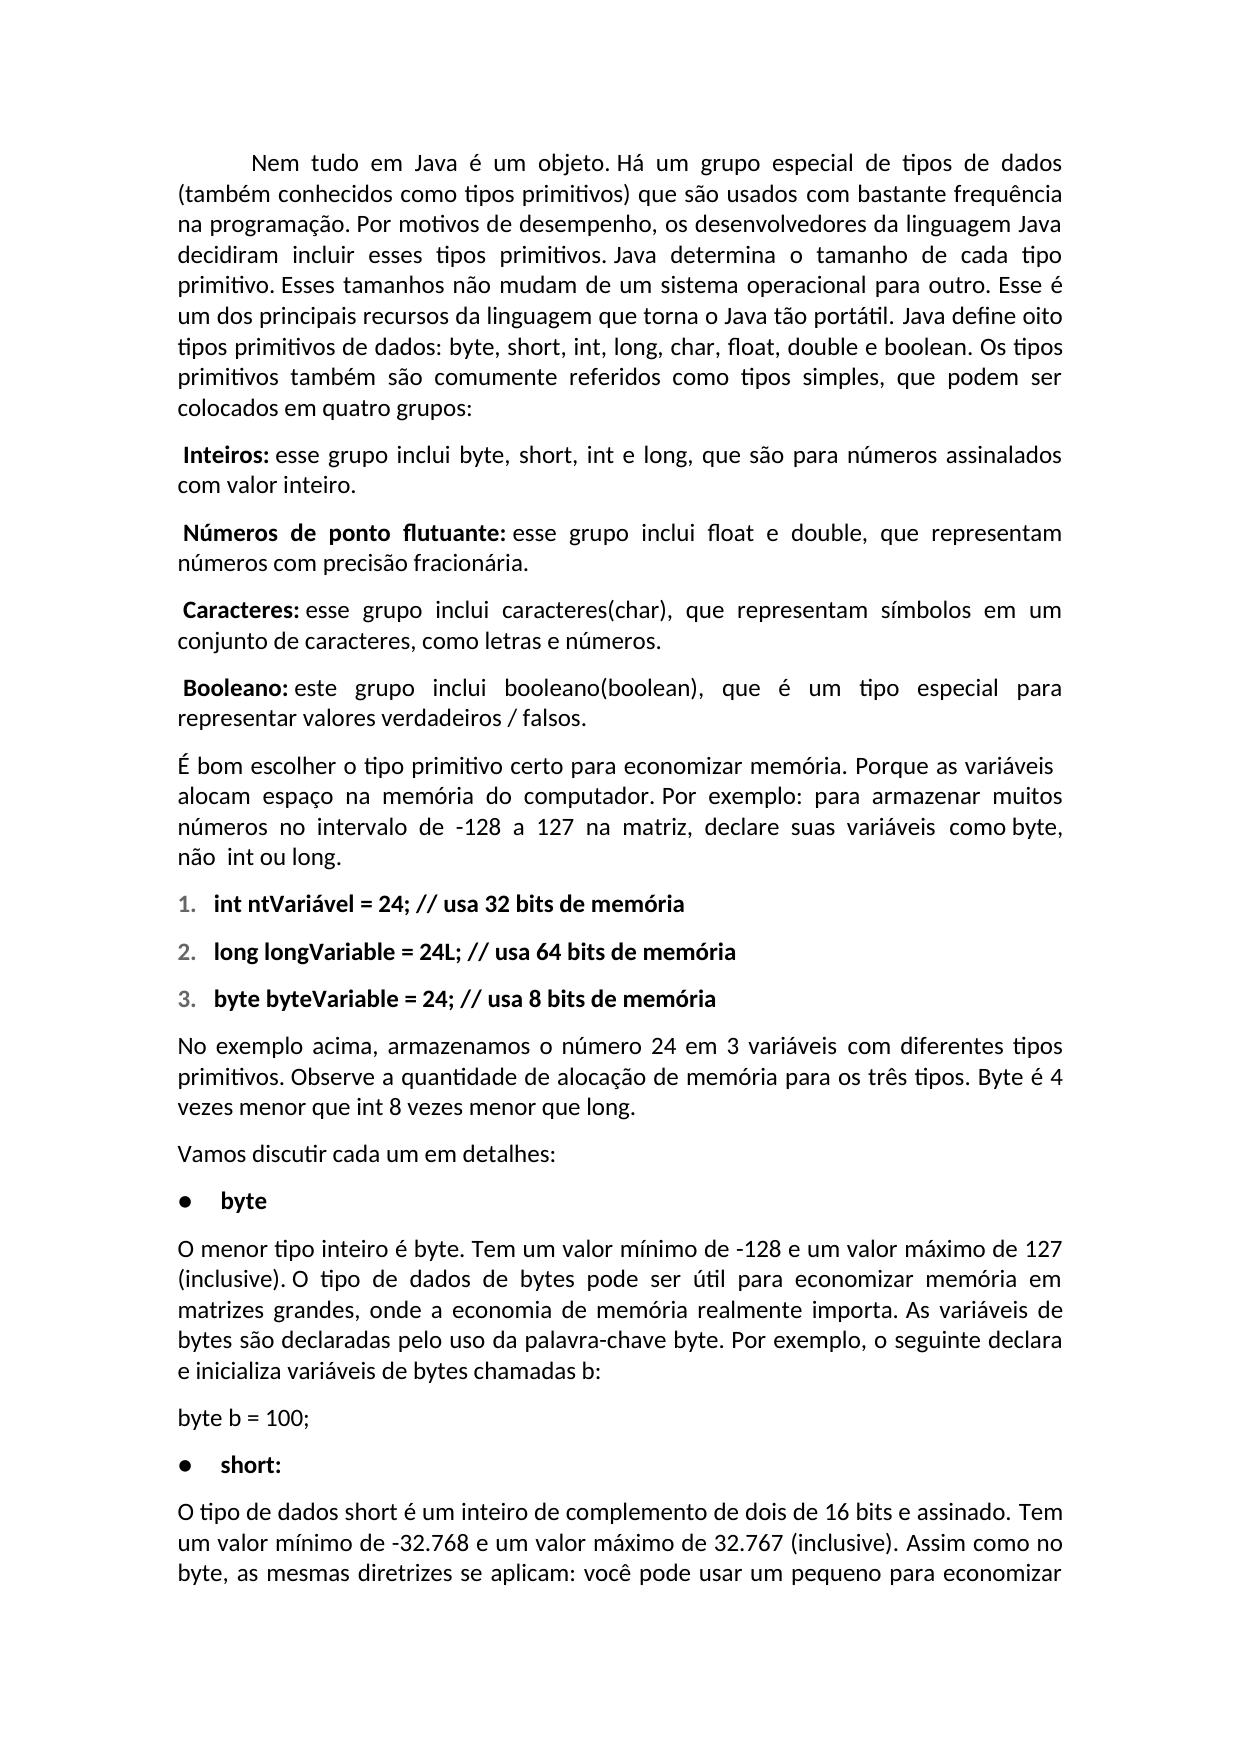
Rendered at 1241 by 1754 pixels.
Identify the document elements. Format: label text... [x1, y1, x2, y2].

text Inteiros: esse grupo inclui byte, short, int e long, que são para números assinalados com valor inteiro. [177, 439, 1063, 500]
text 2. long longVariable = 24L; // usa 64 bits de memória [177, 936, 1063, 966]
text 1. int ntVariável = 24; // usa 32 bits de memória [177, 888, 1063, 919]
text É bom escolher o tipo primitivo certo para economizar memória. Porque as variáveis ​​alocam espaço na memória do computador. Por exemplo: para armazenar muitos números no intervalo de -128 a 127 na matriz, declare suas variáveis ​​como byte, não int ou long. [177, 750, 1063, 872]
text No exemplo acima, armazenamos o número 24 em 3 variáveis ​​com diferentes tipos primitivos. Observe a quantidade de alocação de memória para os três tipos. Byte é 4 vezes menor que int 8 vezes menor que long. [177, 1030, 1063, 1122]
text ● byte [177, 1186, 1063, 1216]
text O menor tipo inteiro é byte. Tem um valor mínimo de -128 e um valor máximo de 127 (inclusive). O tipo de dados de bytes pode ser útil para economizar memória em matrizes grandes, onde a economia de memória realmente importa. As variáveis ​​de bytes são declaradas pelo uso da palavra-chave byte. Por exemplo, o seguinte declara e inicializa variáveis ​​de bytes chamadas b: [177, 1233, 1063, 1385]
text Vamos discutir cada um em detalhes: [177, 1138, 1063, 1169]
text 3. byte byteVariable = 24; // usa 8 bits de memória [177, 983, 1063, 1013]
text Nem tudo em Java é um objeto. Há um grupo especial de tipos de dados (também conhecidos como tipos primitivos) que são usados ​​com bastante frequência na programação. Por motivos de desempenho, os desenvolvedores da linguagem Java decidiram incluir esses tipos primitivos. Java determina o tamanho de cada tipo primitivo. Esses tamanhos não mudam de um sistema operacional para outro. Esse é um dos principais recursos da linguagem que torna o Java tão portátil. Java define oito tipos primitivos de dados: byte, short, int, long, char, float, double e boolean. Os tipos primitivos também são comumente referidos como tipos simples, que podem ser colocados em quatro grupos: [177, 148, 1063, 422]
text Caracteres: esse grupo inclui caracteres(char), que representam símbolos em um conjunto de caracteres, como letras e números. [177, 594, 1063, 655]
text Booleano: este grupo inclui booleano(boolean), que é um tipo especial para representar valores verdadeiros / falsos. [177, 672, 1063, 733]
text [177, 1496, 1063, 1588]
text Números de ponto flutuante: esse grupo inclui float e double, que representam números com precisão fracionária. [177, 517, 1063, 578]
text ● short: [177, 1449, 1063, 1480]
text byte b = 100; [177, 1402, 1063, 1432]
